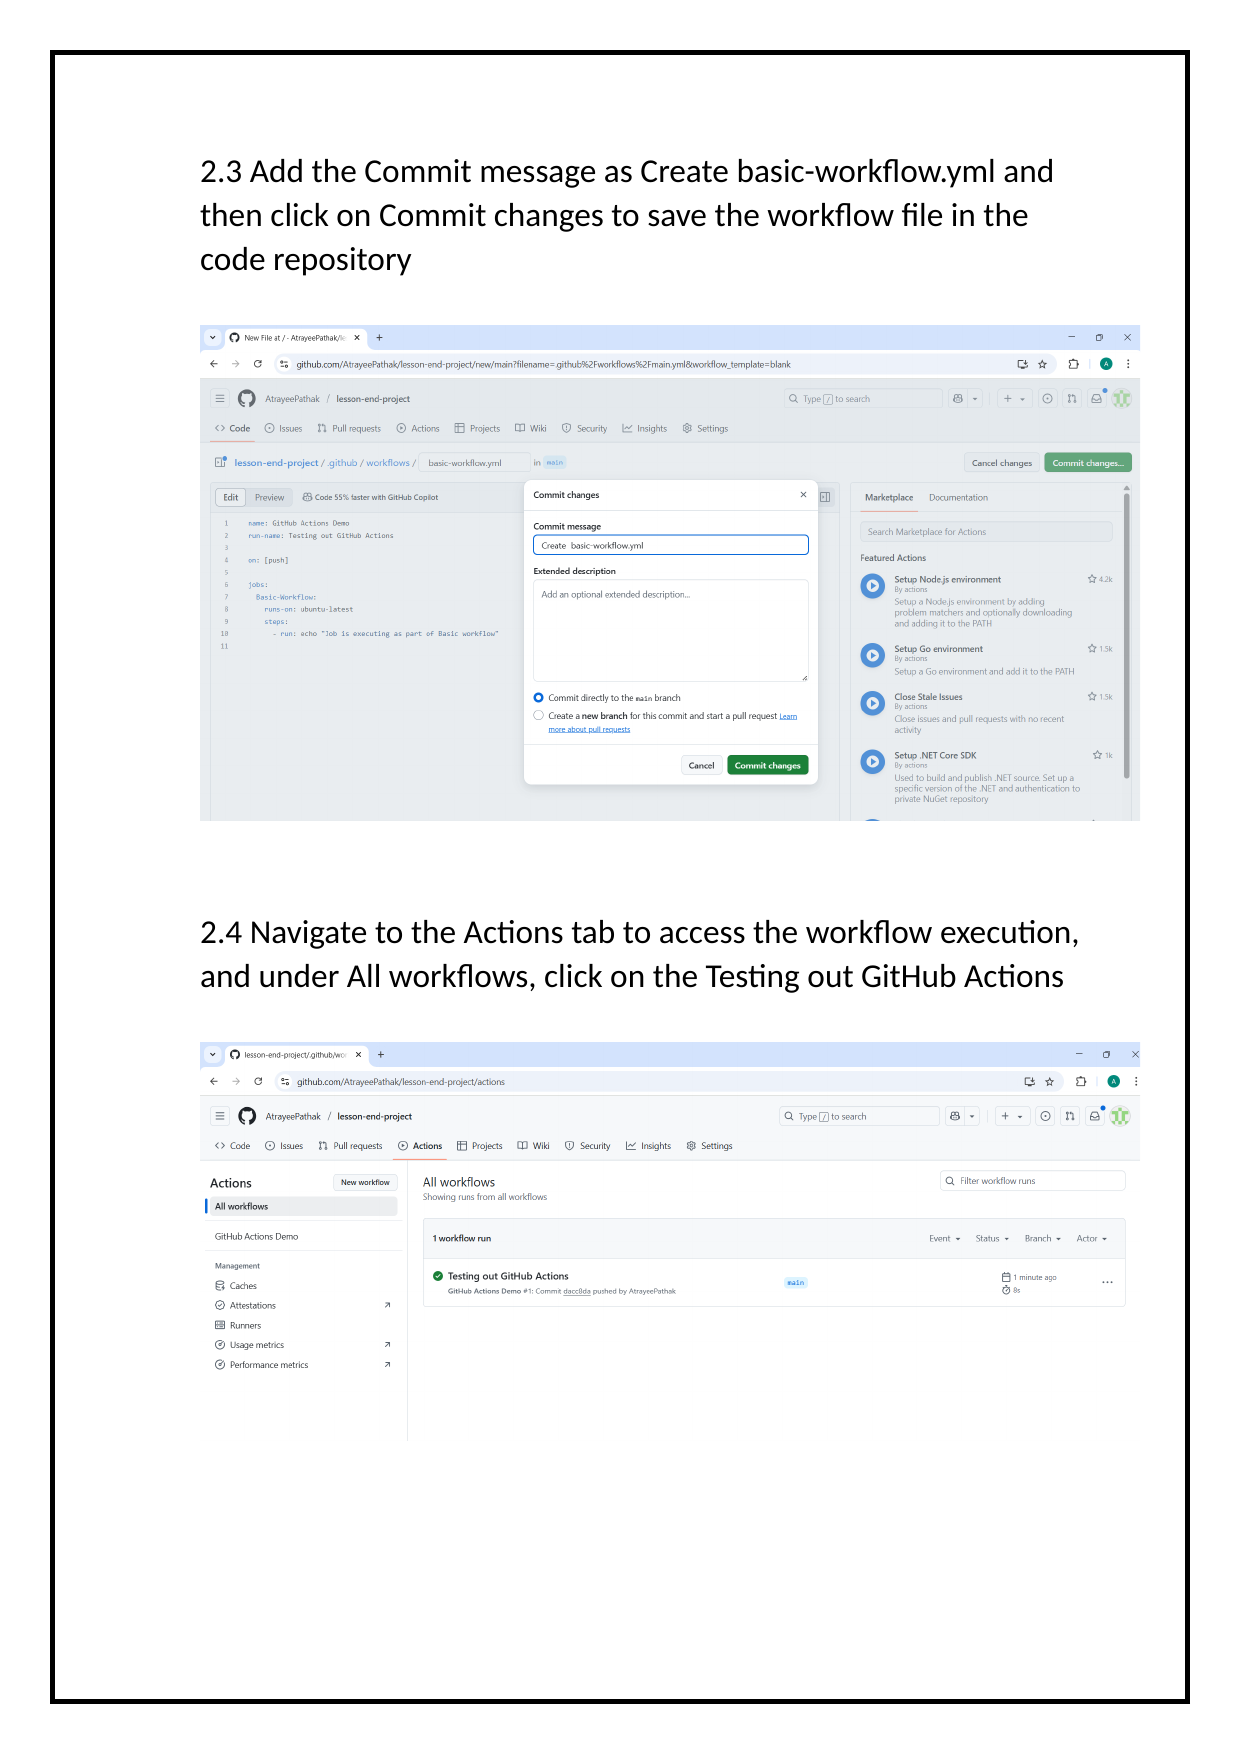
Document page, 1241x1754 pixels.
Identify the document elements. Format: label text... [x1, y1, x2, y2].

picture [200, 1042, 1141, 1441]
picture [200, 325, 1141, 821]
list 2.4 Navigate to the Actions tab to access the workflow execution, and under All workflows, click on the Testing out GitHub Actions [200, 911, 1090, 995]
list 2.3 Add the Commit message as Create basic-workflow.yml and then click on Commit changes to save the workflow file in the code repository [200, 150, 1090, 279]
